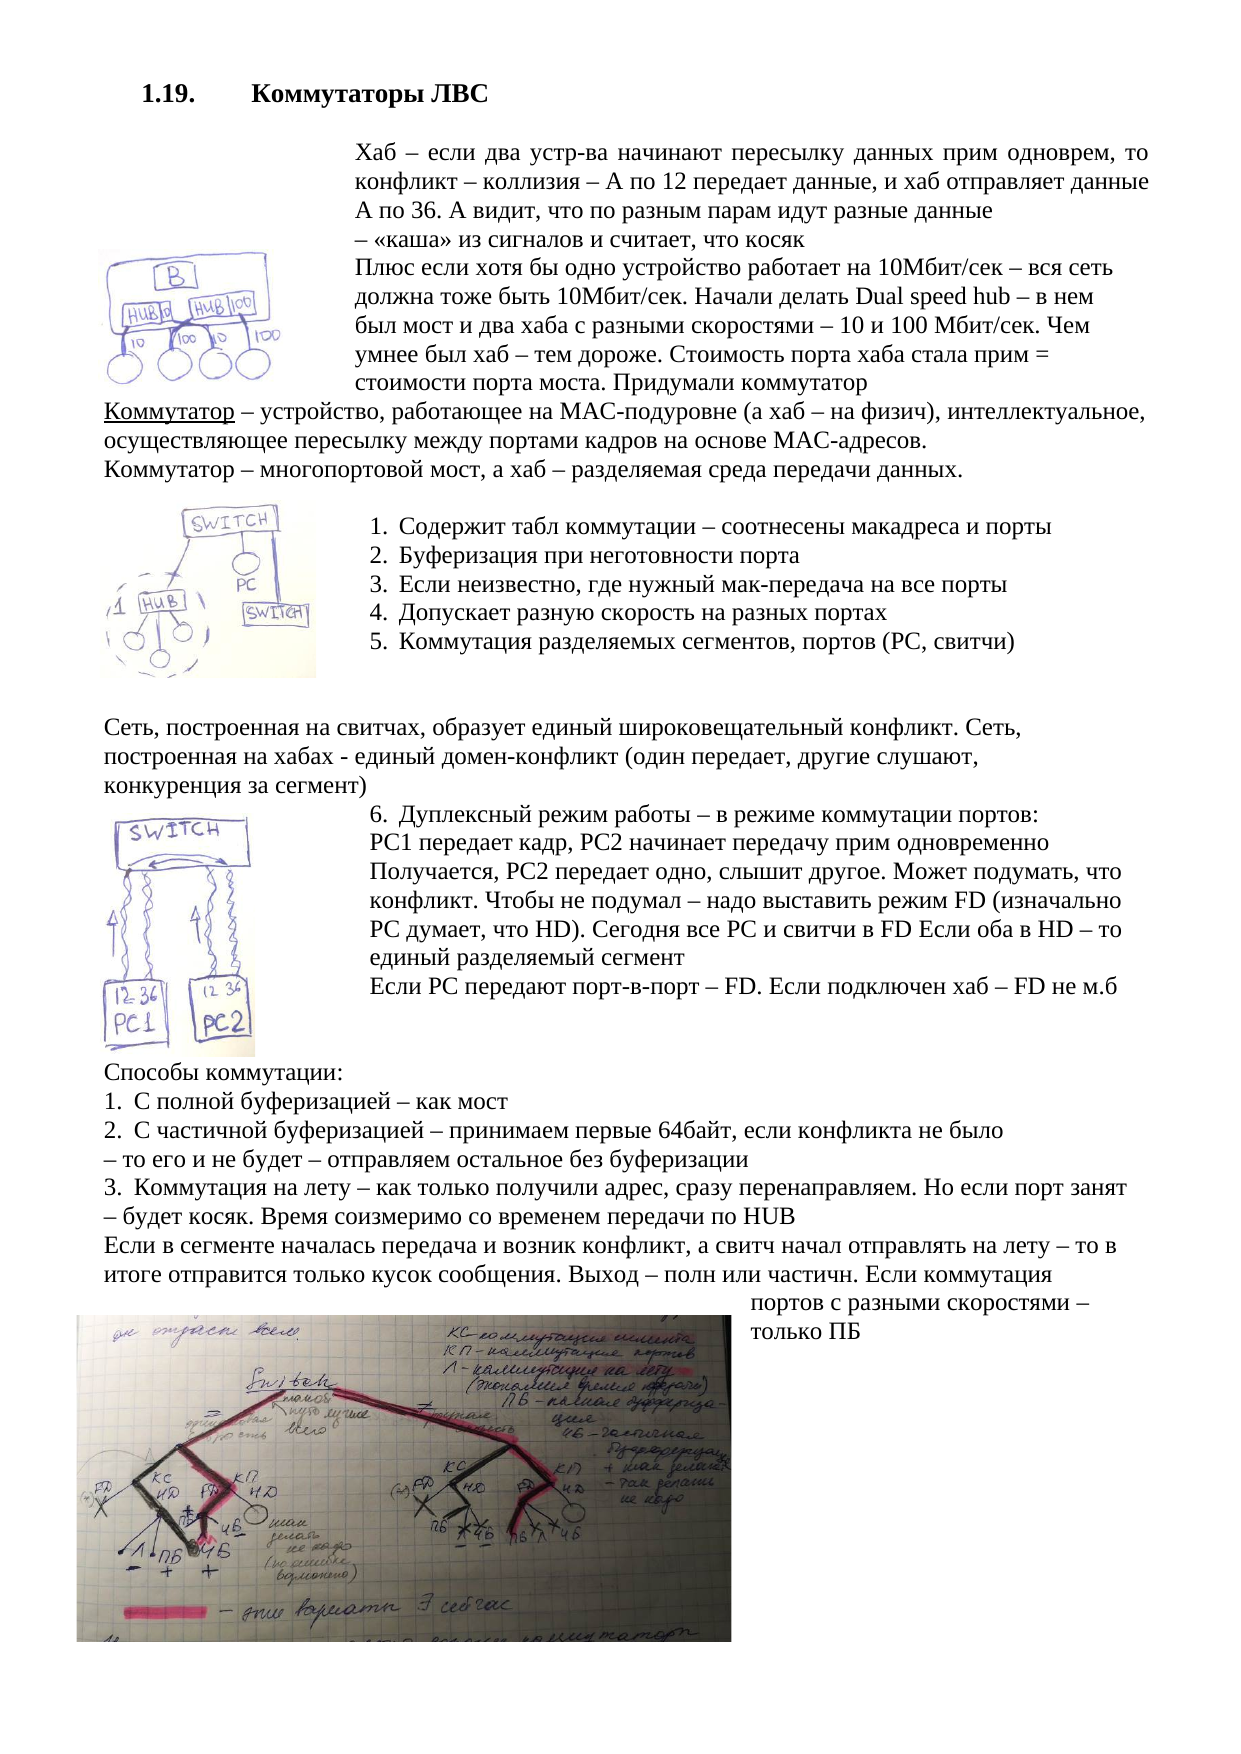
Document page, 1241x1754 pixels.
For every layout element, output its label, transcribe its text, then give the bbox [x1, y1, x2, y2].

list Допускает разную скорость на разных портах [369, 597, 1152, 626]
list Буферизация при неготовности порта [369, 540, 1152, 569]
list Содержит табл коммутации – соотнесены макадреса и порты [369, 511, 1152, 540]
list С полной буферизацией – как мост [103, 1086, 1152, 1115]
picture [75, 1315, 732, 1641]
text Если PC передают порт-в-порт – FD. Если подключен хаб – FD не м.б [369, 971, 1152, 1000]
text Способы коммутации: [103, 1057, 1152, 1086]
picture [99, 500, 317, 678]
text Коммутатор – многопортовой мост, а хаб – разделяемая среда передачи данных. [103, 454, 1152, 482]
list Коммутация на лету – как только получили адрес, сразу перенаправляем. Но если порт занят – будет косяк. Время соизмеримо со временем передачи по HUB [103, 1172, 1139, 1230]
list Коммутация разделяемых сегментов, портов (PC, свитчи) [369, 626, 1152, 655]
subtitle Коммутаторы ЛВС [141, 78, 1152, 109]
picture [99, 813, 256, 1057]
text PC1 передает кадр, PC2 начинает передачу прим одновременно Получается, PC2 передает одно, слышит другое. Может подумать, что конфликт. Чтобы не подумал – надо выставить режим FD (изначально PC думает, что HD). Сегодня все PC и свитчи в FD Если оба в HD – то единый разделяемый сегмент [369, 827, 1139, 971]
list Дуплексный режим работы – в режиме коммутации портов: [369, 799, 1152, 827]
text – «каша» из сигналов и считает, что косяк [354, 224, 1152, 252]
list С частичной буферизацией – принимаем первые 64байт, если конфликта не было [103, 1115, 1152, 1144]
text Сеть, построенная на свитчах, образует единый широковещательный конфликт. Сеть, построенная на хабах - единый домен-конфликт (один передает, другие слушают, конкуренция за сегмент) [103, 712, 1079, 799]
text Если в сегменте началась передача и возник конфликт, а свитч начал отправлять на лету – то в итоге отправится только кусок сообщения. Выход – полн или частичн. Если коммутация портов с разными скоростями – только ПБ [103, 1230, 1131, 1345]
text Плюс если хотя бы одно устройство работает на 10Мбит/сек – вся сеть должна тоже быть 10Мбит/сек. Начали делать Dual speed hub – в нем был мост и два хаба с разными скоростями – 10 и 100 Мбит/сек. Чем умнее был хаб – тем дороже. Стоимость порта хаба стала прим = стоимости порта моста. Придумали коммутатор [354, 252, 1139, 396]
text – то его и не будет – отправляем остальное без буферизации [103, 1144, 1152, 1172]
text Коммутатор – устройство, работающее на MAC-подуровне (а хаб – на физич), интеллектуальное, осуществляющее пересылку между портами кадров на основе МАС-адресов. [103, 396, 1152, 454]
list Если неизвестно, где нужный мак-передача на все порты [369, 569, 1152, 597]
text Хаб – если два устр-ва начинают пересылку данных прим одноврем, то конфликт – коллизия – А по 12 передает данные, и хаб отправляет данные А по 36. А видит, что по разным парам идут разные данные [354, 137, 1150, 224]
picture [98, 249, 284, 388]
